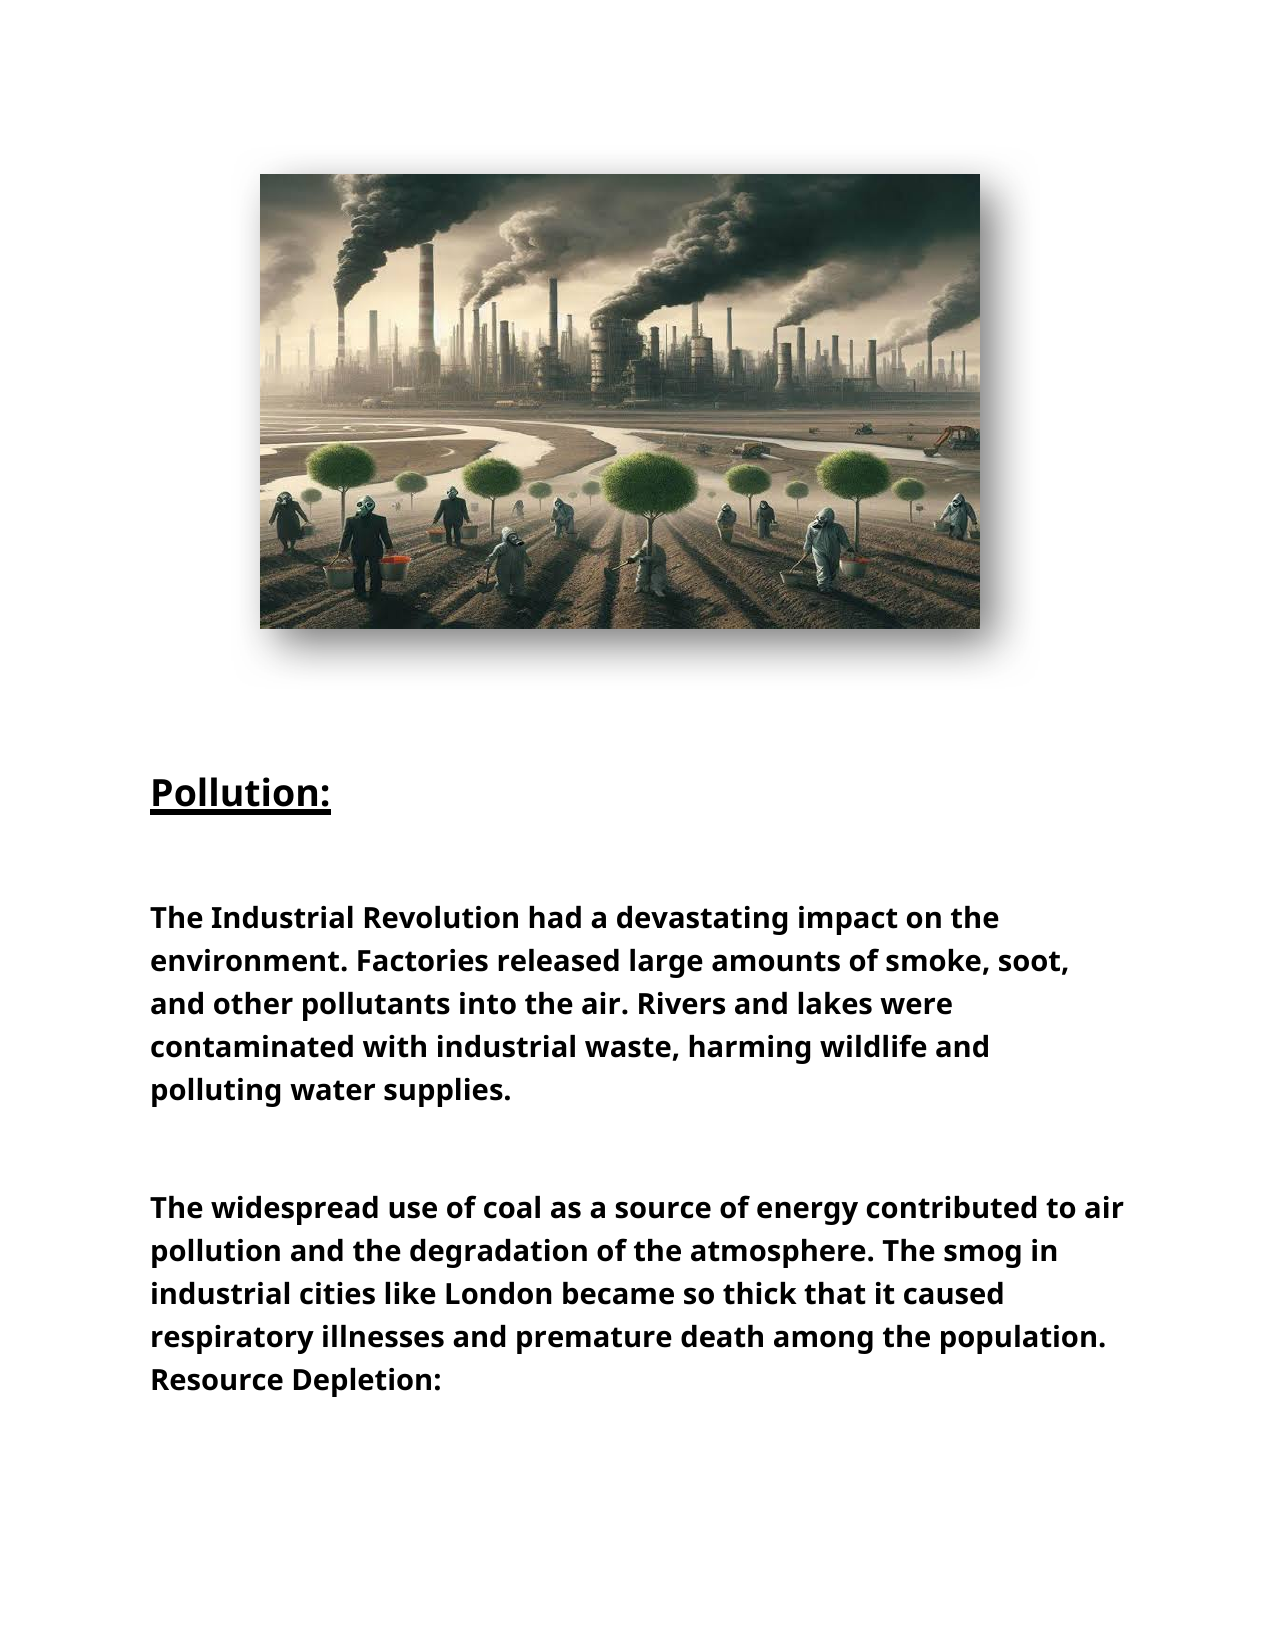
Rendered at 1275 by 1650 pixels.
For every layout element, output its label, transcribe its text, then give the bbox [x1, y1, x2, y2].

text The Industrial Revolution had a devastating impact on the environment. Factories released large amounts of smoke, soot, and other pollutants into the air. Rivers and lakes were contaminated with industrial waste, harming wildlife and polluting water supplies. [150, 897, 1125, 1108]
picture [260, 174, 980, 629]
text The widespread use of coal as a source of energy contributed to air pollution and the degradation of the atmosphere. The smog in industrial cities like London became so thick that it caused respiratory illnesses and premature death among the population. Resource Depletion: [150, 1188, 1125, 1399]
text Pollution: [150, 766, 1125, 817]
